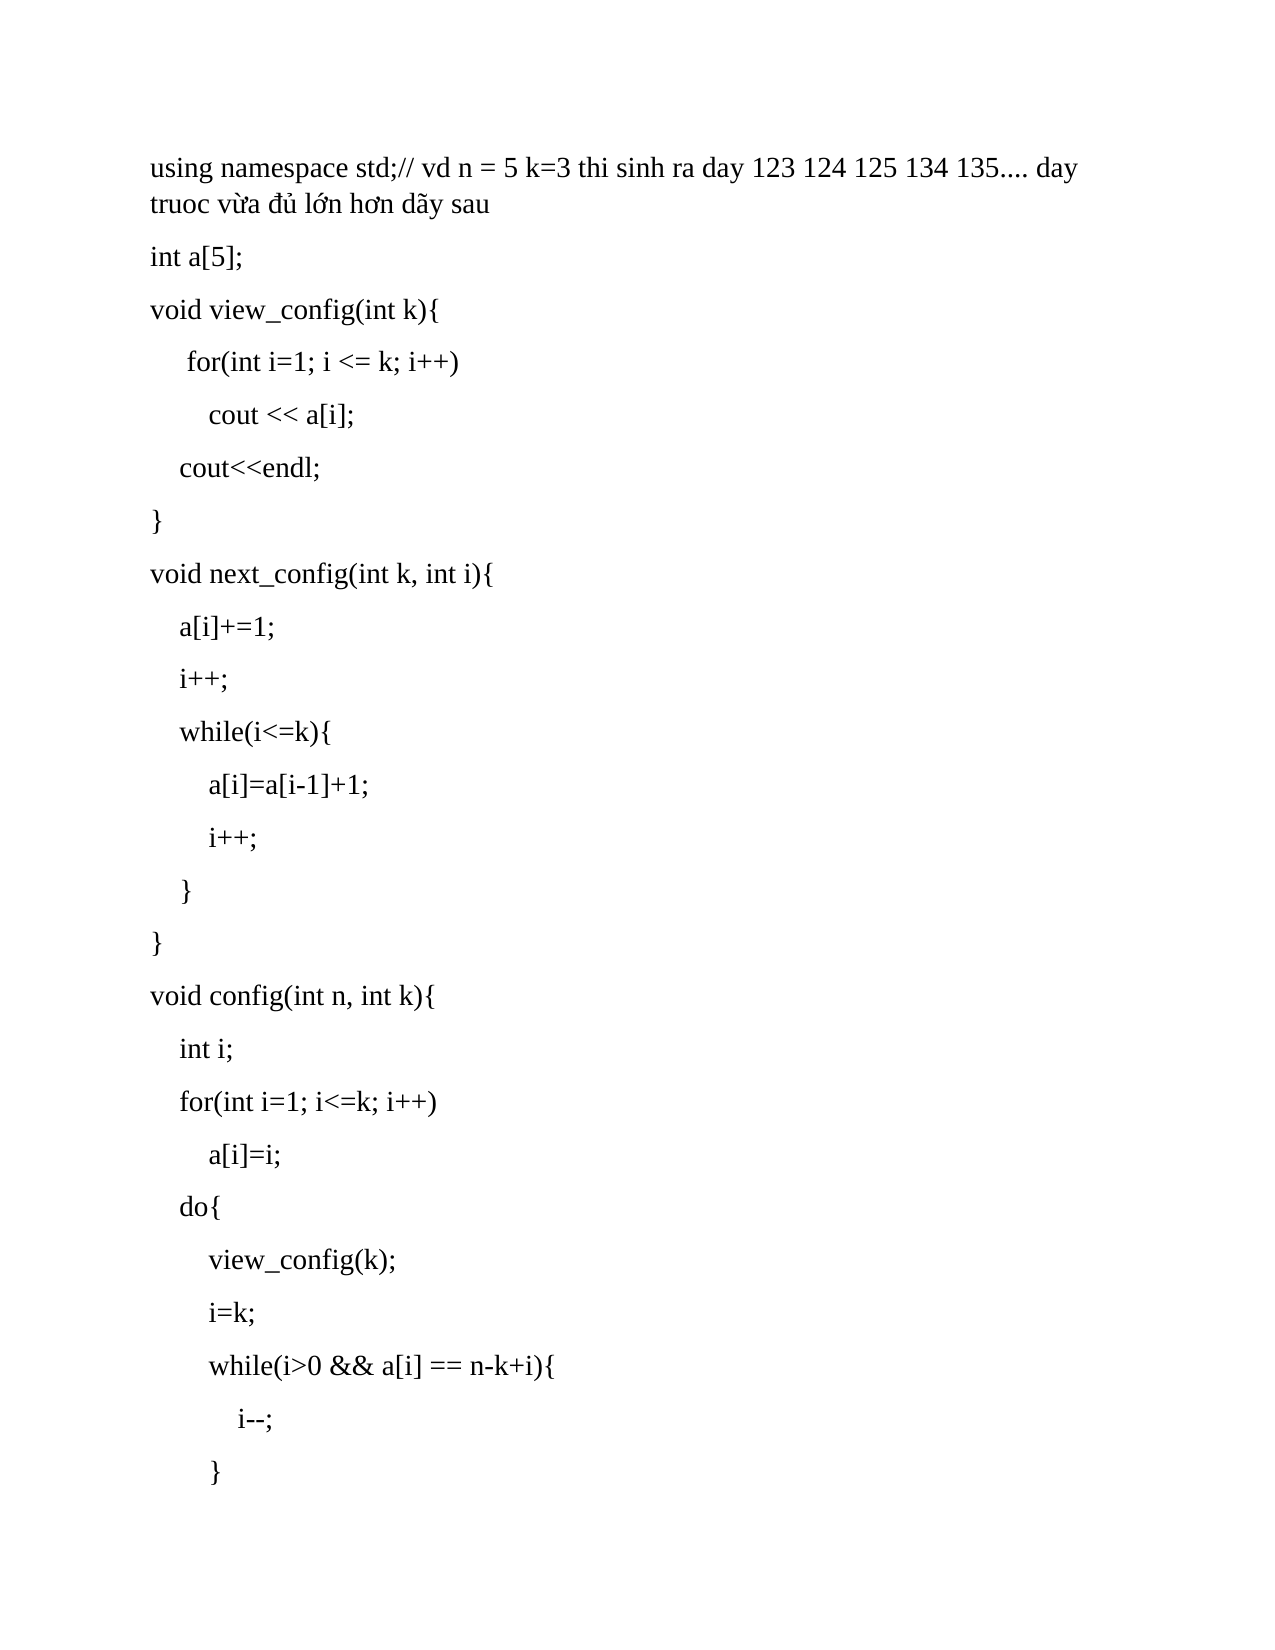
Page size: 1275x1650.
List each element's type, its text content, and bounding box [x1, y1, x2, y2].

text int a[5]; [150, 239, 1125, 272]
text void next_config(int k, int i){ [150, 556, 1125, 589]
text a[i]=a[i-1]+1; [150, 767, 1125, 801]
text } [150, 926, 1125, 959]
text using namespace std;// vd n = 5 k=3 thi sinh ra day 123 124 125 134 135.... day truoc vừa đủ lớn hơn dãy sau [150, 150, 1125, 220]
text int i; [150, 1031, 1125, 1065]
text for(int i=1; i <= k; i++) [150, 344, 1125, 378]
text do{ [150, 1189, 1125, 1223]
text void view_config(int k){ [150, 292, 1125, 325]
text i=k; [150, 1295, 1125, 1329]
text } [150, 503, 1125, 537]
text cout<<endl; [150, 450, 1125, 484]
text for(int i=1; i<=k; i++) [150, 1084, 1125, 1117]
text cout << a[i]; [150, 397, 1125, 431]
text i--; [150, 1401, 1125, 1434]
text view_config(k); [150, 1242, 1125, 1276]
text void config(int n, int k){ [150, 978, 1125, 1012]
text while(i<=k){ [150, 714, 1125, 748]
text i++; [150, 820, 1125, 853]
text i++; [150, 661, 1125, 695]
text a[i]=i; [150, 1137, 1125, 1170]
text a[i]+=1; [150, 609, 1125, 642]
text while(i>0 && a[i] == n-k+i){ [150, 1348, 1125, 1382]
text } [150, 873, 1125, 906]
text } [150, 1454, 1125, 1487]
